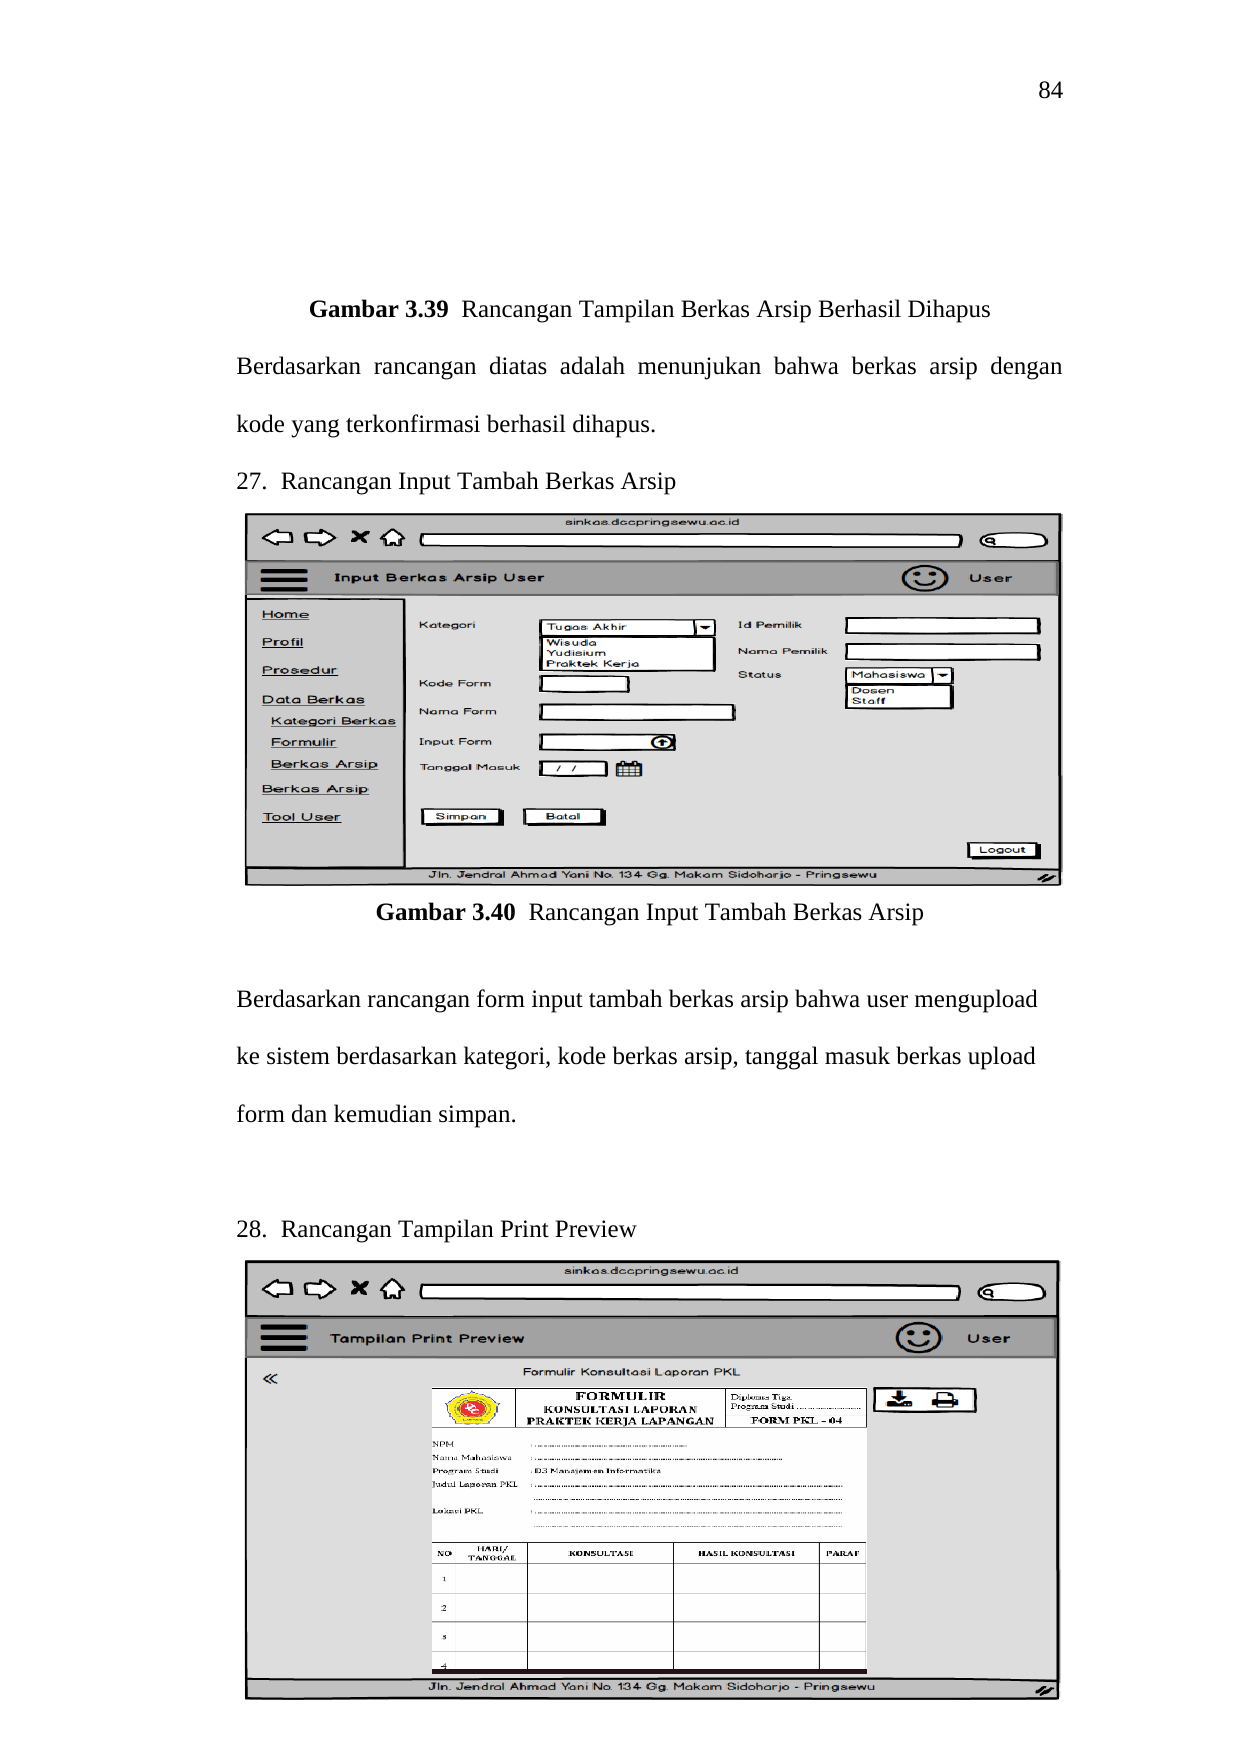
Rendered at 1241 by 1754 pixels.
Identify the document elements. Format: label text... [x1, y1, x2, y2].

text Gambar 3.40 Rancangan Input Tambah Berkas Arsip [236, 897, 1063, 926]
picture [244, 1260, 1061, 1700]
list Rancangan Tampilan Print Preview [236, 1214, 1063, 1242]
text Berdasarkan rancangan diatas adalah menunjukan bahwa berkas arsip dengan kode yang terkonfirmasi berhasil dihapus. [236, 351, 1063, 437]
text Gambar 3.39 Rancangan Tampilan Berkas Arsip Berhasil Dihapus [236, 294, 1063, 322]
text Berdasarkan rancangan form input tambah berkas arsip bahwa user mengupload ke sistem berdasarkan kategori, kode berkas arsip, tanggal masuk berkas upload form dan kemudian simpan. [236, 984, 1063, 1127]
picture [244, 513, 1063, 886]
list Rancangan Input Tambah Berkas Arsip [236, 466, 1063, 495]
